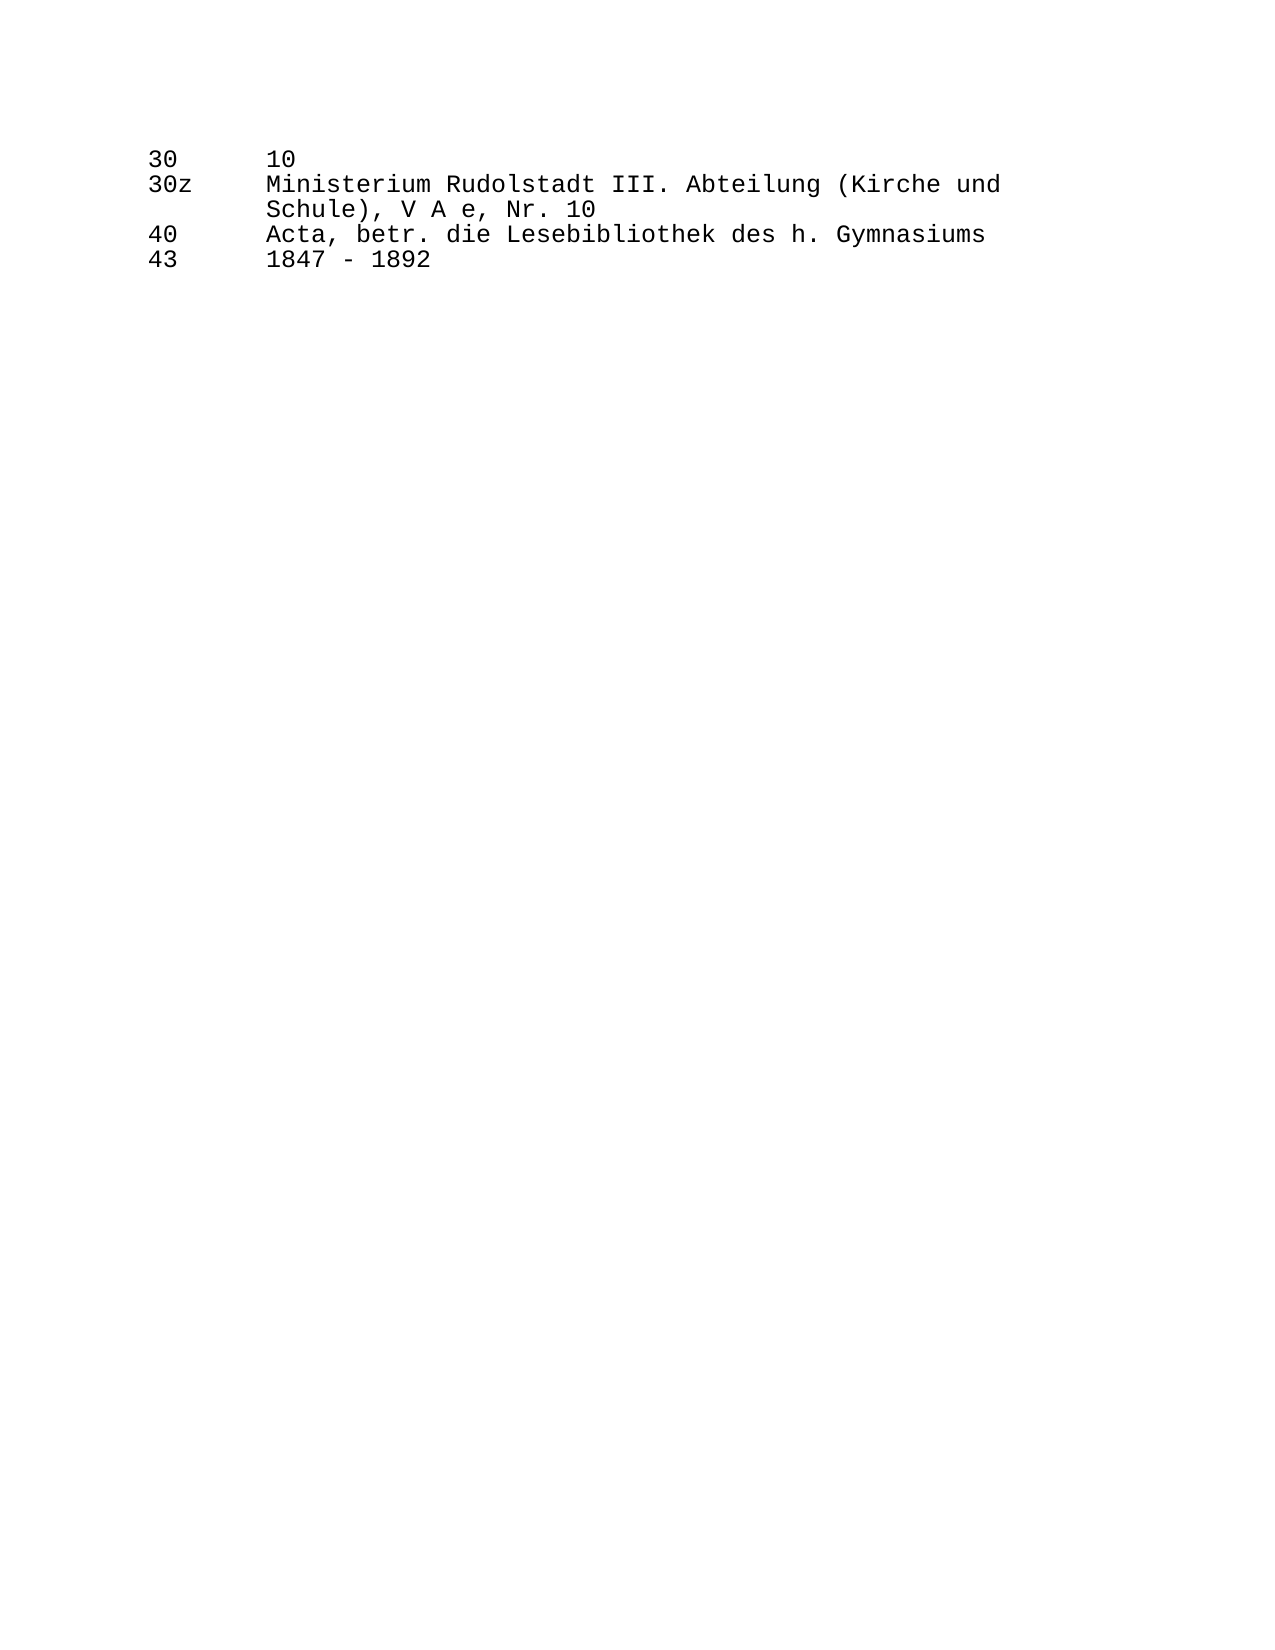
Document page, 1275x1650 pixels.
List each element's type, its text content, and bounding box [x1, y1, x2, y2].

text 40 Acta, betr. die s[Lesebibliothek]s des s[1{<Bibliothek>}h. 2{Gymnasium}s3{<Rudolstadt>}]s [148, 223, 1127, 248]
text 43 1847 - 1892 [148, 248, 1127, 273]
text 30 10 [148, 148, 1127, 173]
text 30z Ministerium Rudolstadt III. Abteilung (Kirche und Schule), V A e, Nr. 10 [148, 173, 1127, 223]
